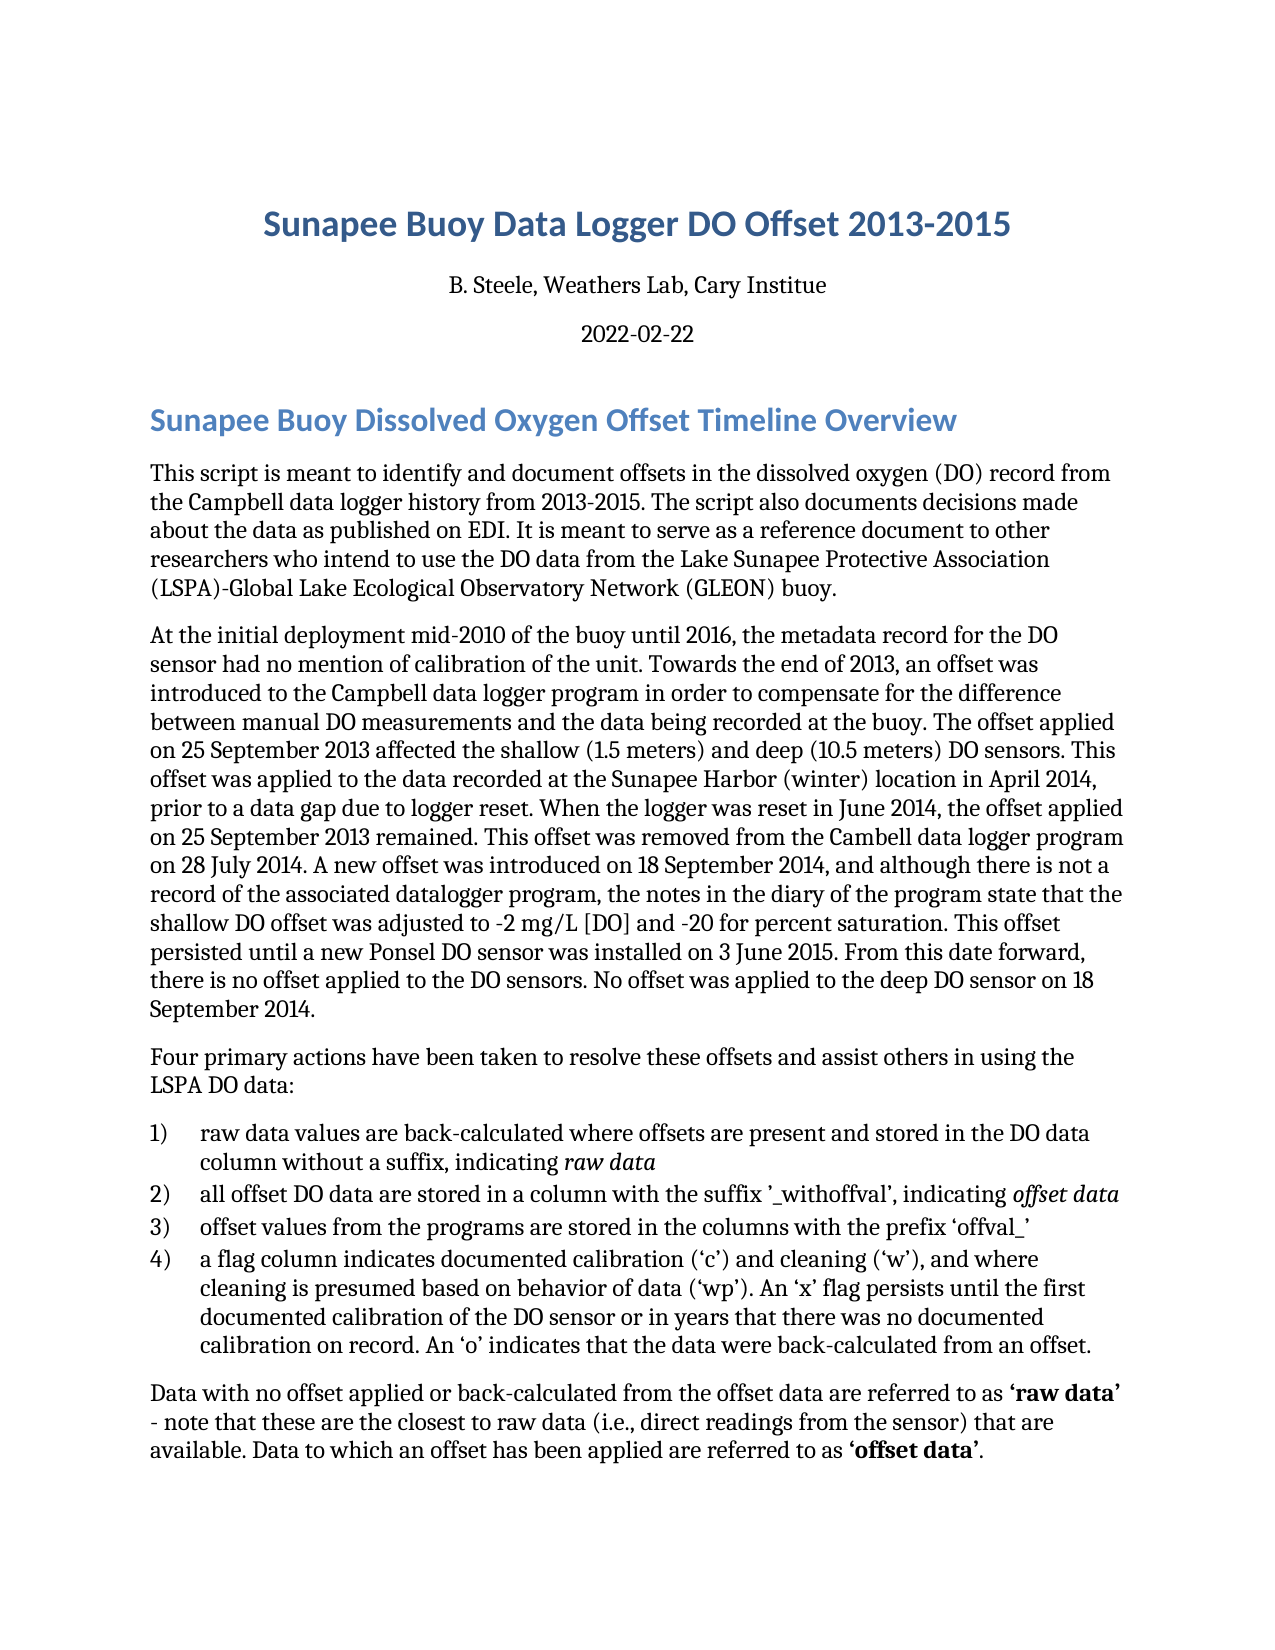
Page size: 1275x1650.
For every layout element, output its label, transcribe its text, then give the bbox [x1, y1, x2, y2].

text At the initial deployment mid-2010 of the buoy until 2016, the metadata record for the DO sensor had no mention of calibration of the unit. Towards the end of 2013, an offset was introduced to the Campbell data logger program in order to compensate for the difference between manual DO measurements and the data being recorded at the buoy. The offset applied on 25 September 2013 affected the shallow (1.5 meters) and deep (10.5 meters) DO sensors. This offset was applied to the data recorded at the Sunapee Harbor (winter) location in April 2014, prior to a data gap due to logger reset. When the logger was reset in June 2014, the offset applied on 25 September 2013 remained. This offset was removed from the Cambell data logger program on 28 July 2014. A new offset was introduced on 18 September 2014, and although there is not a record of the associated datalogger program, the notes in the diary of the program state that the shallow DO offset was adjusted to -2 mg/L [DO] and -20 for percent saturation. This offset persisted until a new Ponsel DO sensor was installed on 3 June 2015. From this date forward, there is no offset applied to the DO sensors. No offset was applied to the deep DO sensor on 18 September 2014. [150, 621, 1125, 1024]
subtitle Sunapee Buoy Dissolved Oxygen Offset Timeline Overview [150, 399, 1125, 440]
text Data with no offset applied or back-calculated from the offset data are referred to as ‘raw data’ - note that these are the closest to raw data (i.e., direct readings from the sensor) that are available. Data to which an offset has been applied are referred to as ‘offset data’. [150, 1379, 1125, 1465]
list raw data values are back-calculated where offsets are present and stored in the DO data column without a suffix, indicating raw data [150, 1119, 1125, 1176]
text B. Steele, Weathers Lab, Cary Institue [150, 271, 1125, 299]
text This script is meant to identify and document offsets in the dissolved oxygen (DO) record from the Campbell data logger history from 2013-2015. The script also documents decisions made about the data as published on EDI. It is meant to serve as a reference document to other researchers who intend to use the DO data from the Lake Sunapee Protective Association (LSPA)-Global Lake Ecological Observatory Network (GLEON) buoy. [150, 459, 1125, 602]
list offset values from the programs are stored in the columns with the prefix ‘offval_’ [150, 1212, 1125, 1241]
list a flag column indicates documented calibration (‘c’) and cleaning (‘w’), and where cleaning is presumed based on behavior of data (‘wp’). An ‘x’ flag persists until the first documented calibration of the DO sensor or in years that there was no documented calibration on record. An ‘o’ indicates that the data were back-calculated from an offset. [150, 1245, 1125, 1360]
title Sunapee Buoy Data Logger DO Offset 2013-2015 [150, 200, 1125, 246]
list all offset DO data are stored in a column with the suffix ’_withoffval’, indicating offset data [150, 1180, 1125, 1209]
text Four primary actions have been taken to resolve these offsets and assist others in using the LSPA DO data: [150, 1042, 1125, 1100]
text 2022-02-22 [150, 320, 1125, 349]
